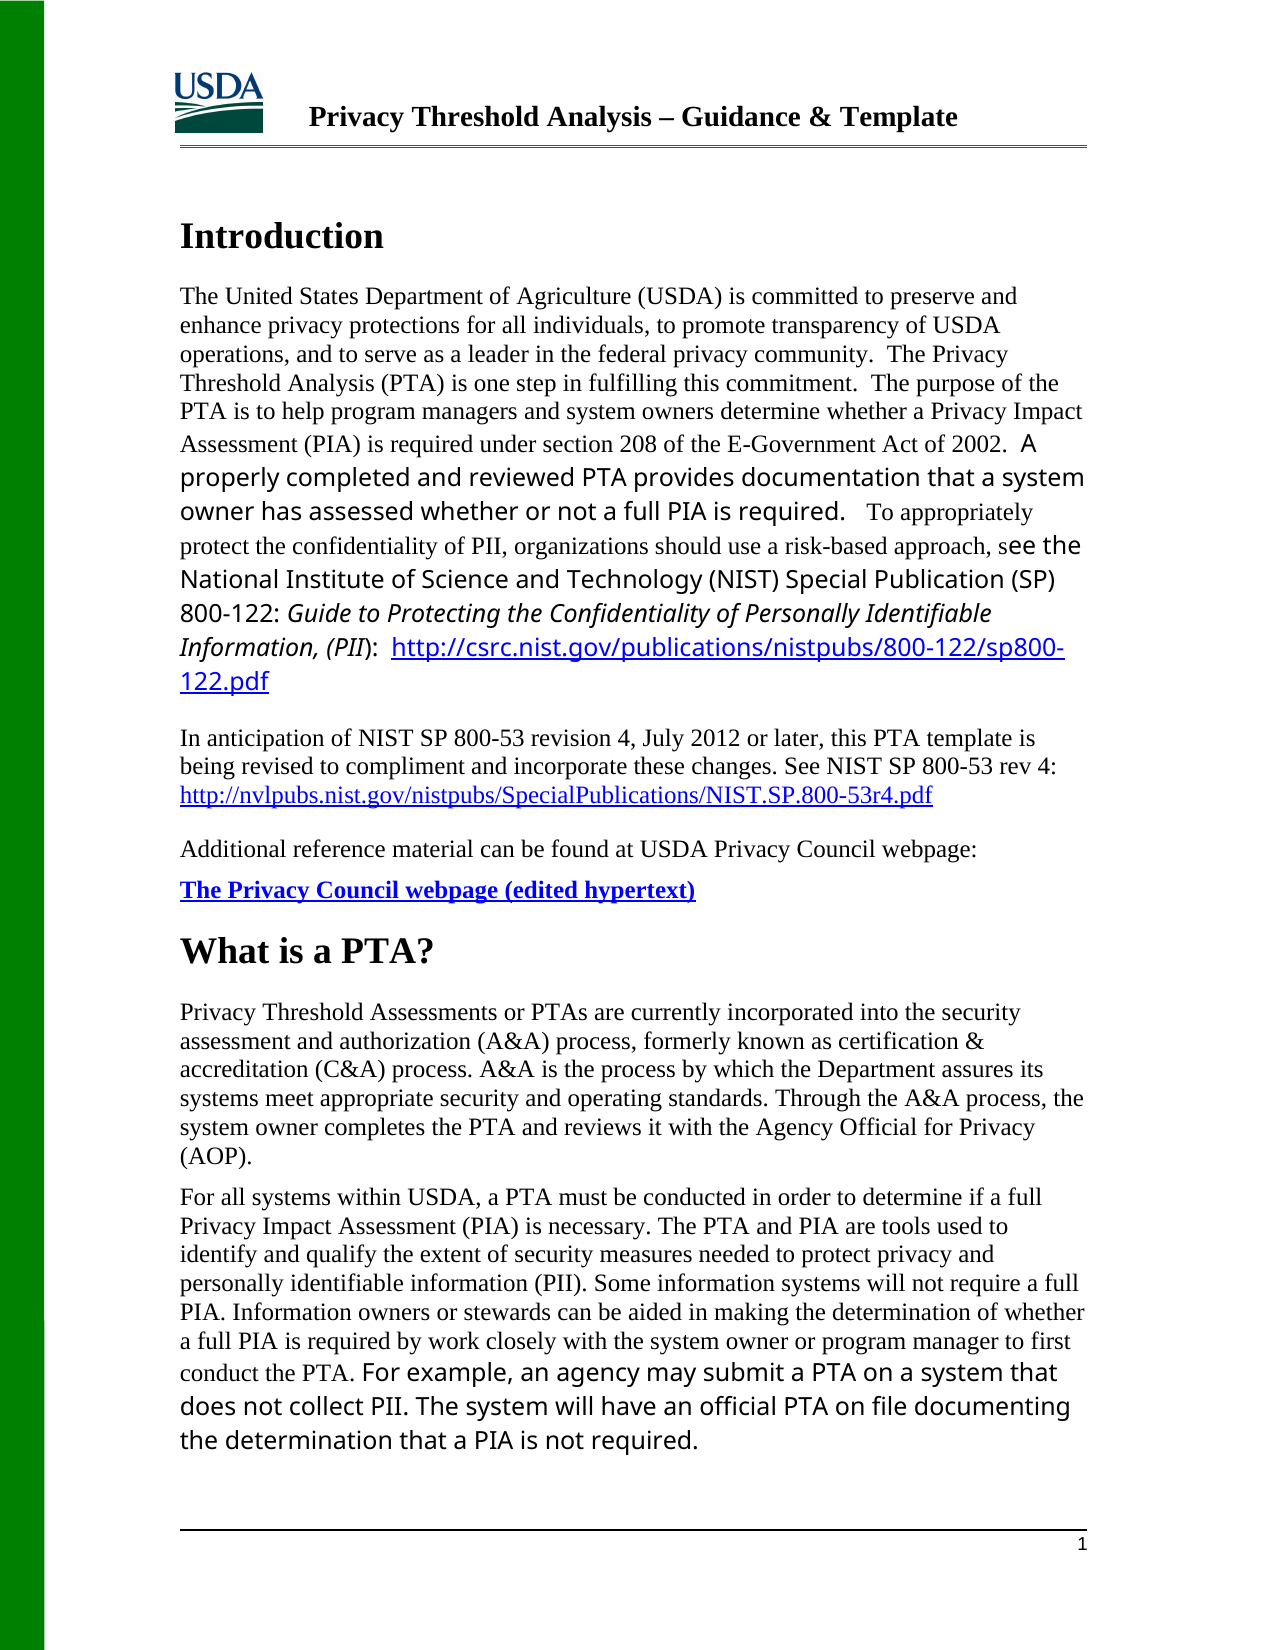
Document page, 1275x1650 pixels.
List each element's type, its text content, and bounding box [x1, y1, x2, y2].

text Additional reference material can be found at USDA Privacy Council webpage: [179, 834, 1087, 863]
text The Privacy Council webpage (edited hypertext) [179, 875, 1087, 904]
text The United States Department of Agriculture (USDA) is committed to preserve and enhance privacy protections for all individuals, to promote transparency of USDA operations, and to serve as a leader in the federal privacy community. The Privacy Threshold Analysis (PTA) is one step in fulfilling this commitment. The purpose of the PTA is to help program managers and system owners determine whether a Privacy Impact Assessment (PIA) is required under section 208 of the E-Government Act of 2002. A properly completed and reviewed PTA provides documentation that a system owner has assessed whether or not a full PIA is required. To appropriately protect the confidentiality of PII, organizations should use a risk-based approach, see the National Institute of Science and Technology (NIST) Special Publication (SP) 800-122: Guide to Protecting the Confidentiality of Personally Identifiable Information, (PII): http://csrc.nist.gov/publications/nistpubs/800-122/sp800-122.pdf [179, 281, 1087, 698]
subtitle What is a PTA? [179, 929, 1087, 972]
picture [175, 72, 264, 133]
text In anticipation of NIST SP 800-53 revision 4, July 2012 or later, this PTA template is being revised to compliment and incorporate these changes. See NIST SP 800-53 rev 4: http://nvlpubs.nist.gov/nistpubs/SpecialPublications/NIST.SP.800-53r4.pdf [179, 723, 1087, 809]
text Privacy Threshold Assessments or PTAs are currently incorporated into the security assessment and authorization (A&A) process, formerly known as certification & accreditation (C&A) process. A&A is the process by which the Department assures its systems meet appropriate security and operating standards. Through the A&A process, the system owner completes the PTA and reviews it with the Agency Official for Privacy (AOP). [179, 997, 1087, 1169]
subtitle Introduction [179, 213, 1087, 256]
text For all systems within USDA, a PTA must be conducted in order to determine if a full Privacy Impact Assessment (PIA) is necessary. The PTA and PIA are tools used to identify and qualify the extent of security measures needed to protect privacy and personally identifiable information (PII). Some information systems will not require a full PIA. Information owners or stewards can be aided in making the determination of whether a full PIA is required by work closely with the system owner or program manager to first conduct the PTA. For example, an agency may submit a PTA on a system that does not collect PII. The system will have an official PTA on file documenting the determination that a PIA is not required. [179, 1182, 1087, 1457]
